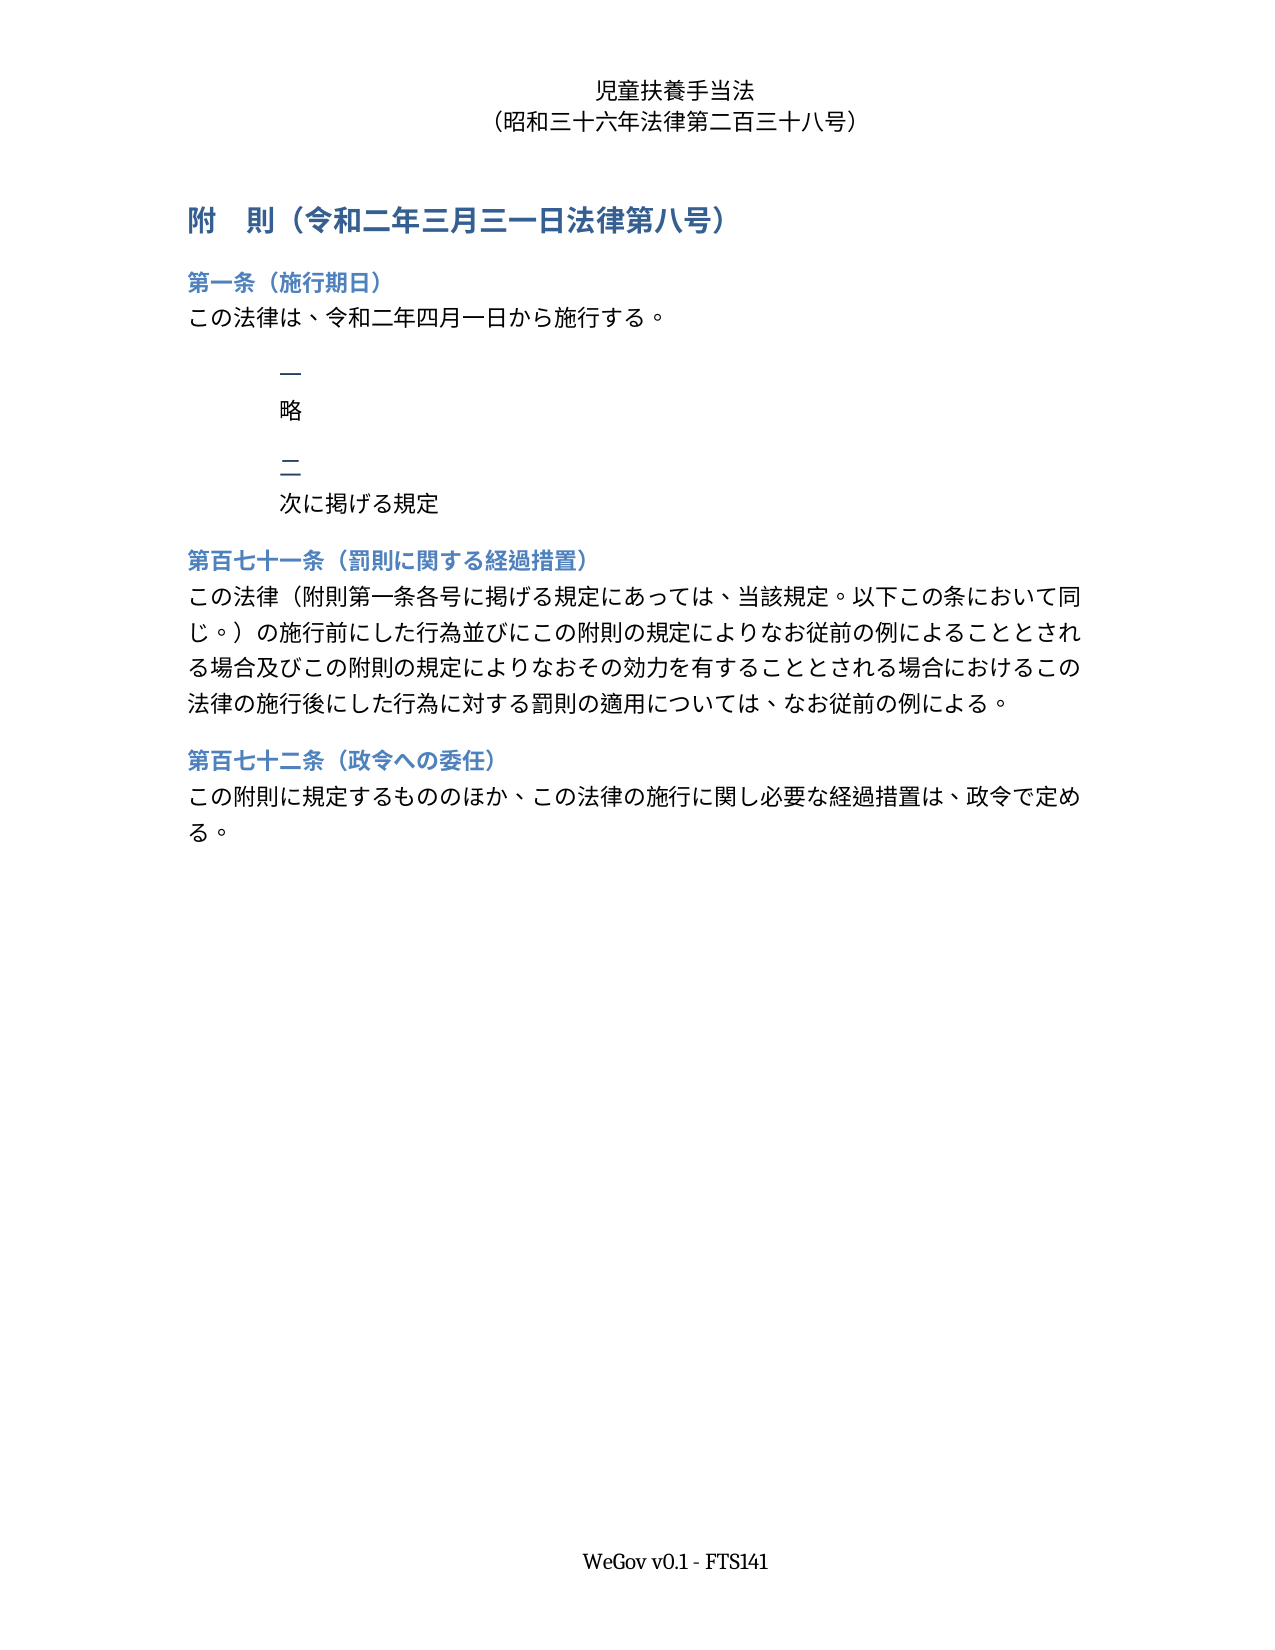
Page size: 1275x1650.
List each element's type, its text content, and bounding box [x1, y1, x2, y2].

subtitle 第百七十一条（罰則に関する経過措置） [187, 544, 1087, 576]
subtitle 二 [279, 452, 1087, 483]
subtitle 第一条（施行期日） [187, 266, 1087, 298]
text 次に掲げる規定 [279, 488, 1087, 519]
text この附則に規定するもののほか、この法律の施行に関し必要な経過措置は、政令で定める。 [187, 781, 1087, 848]
subtitle 一 [279, 359, 1087, 390]
subtitle 附 則（令和二年三月三一日法律第八号） [187, 200, 1087, 240]
text この法律は、令和二年四月一日から施行する。 [187, 302, 1087, 334]
subtitle 第百七十二条（政令への委任） [187, 745, 1087, 776]
text この法律（附則第一条各号に掲げる規定にあっては、当該規定。以下この条において同じ。）の施行前にした行為並びにこの附則の規定によりなお従前の例によることとされる場合及びこの附則の規定によりなおその効力を有することとされる場合におけるこの法律の施行後にした行為に対する罰則の適用については、なお従前の例による。 [187, 581, 1087, 719]
text 略 [279, 395, 1087, 426]
